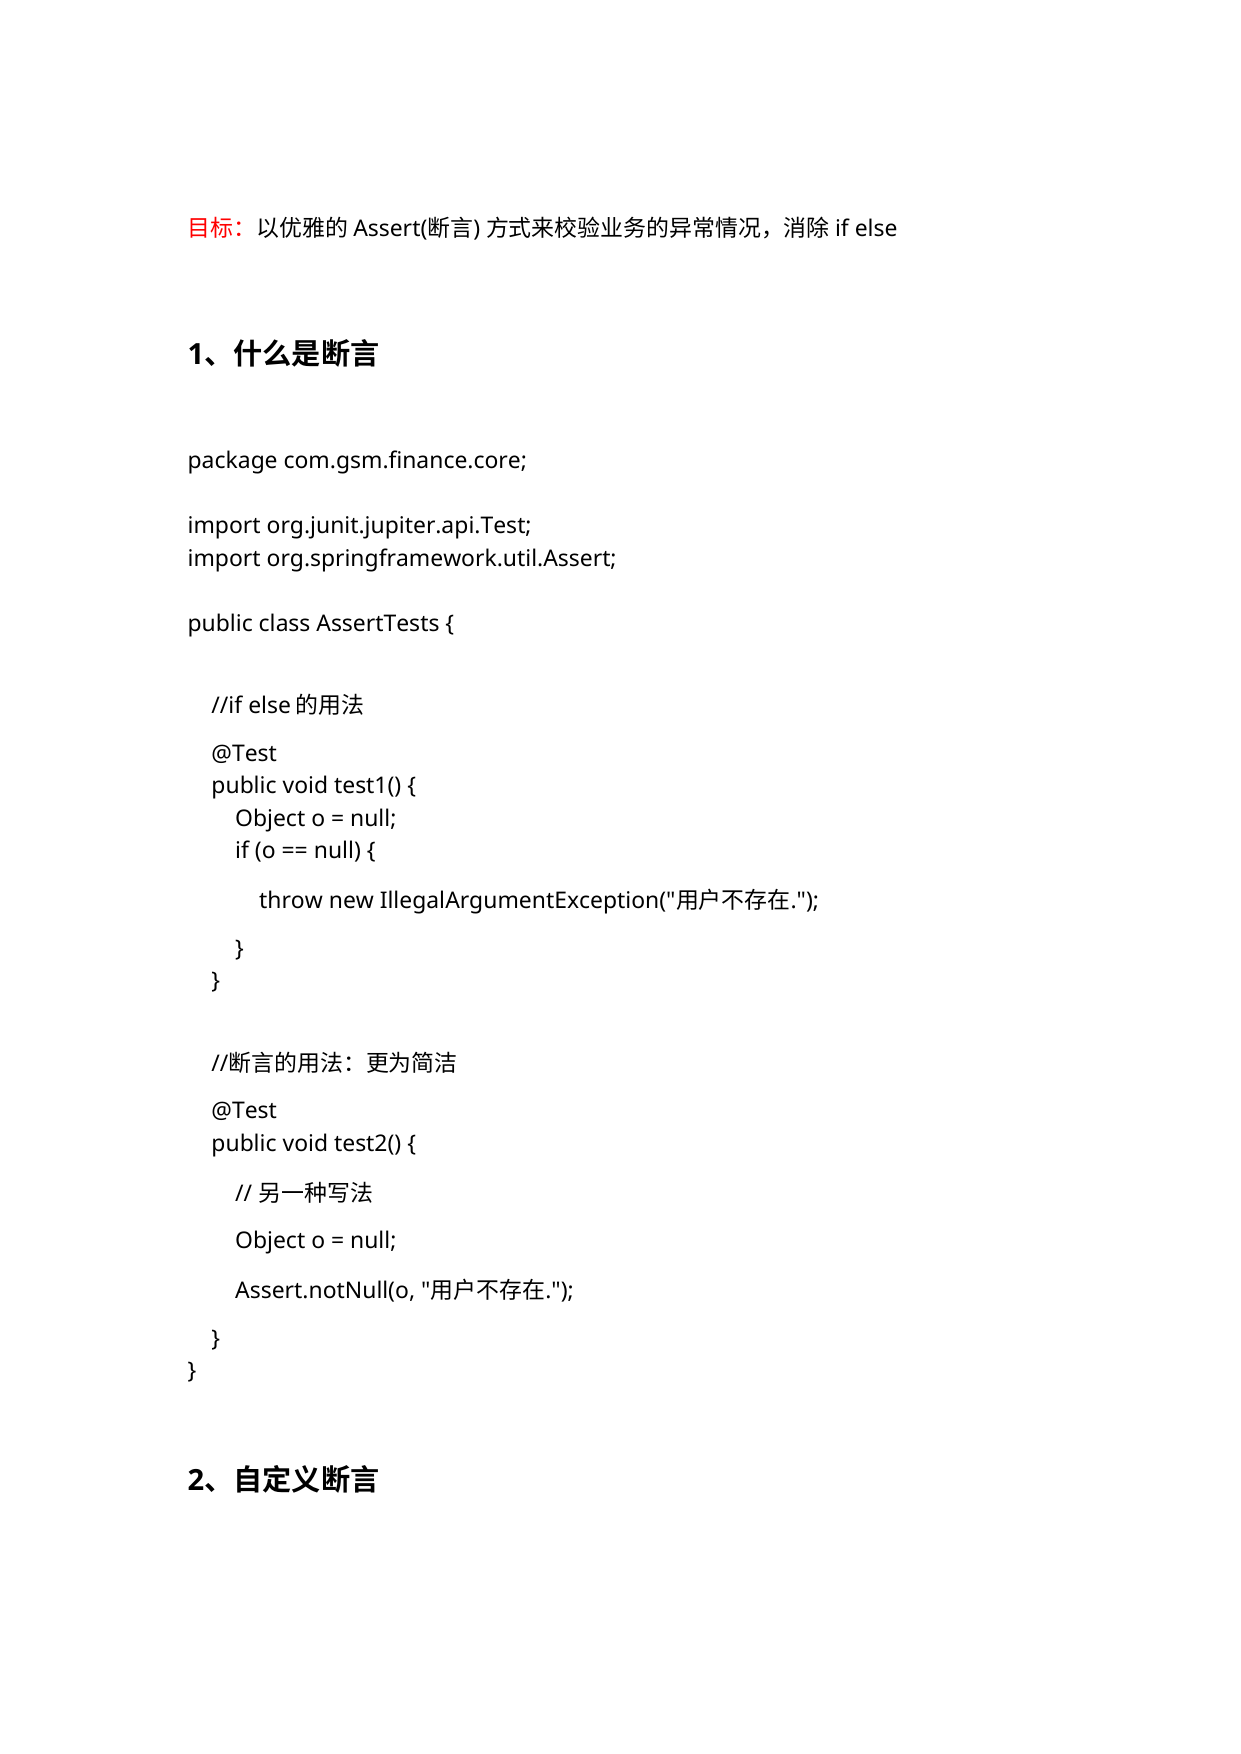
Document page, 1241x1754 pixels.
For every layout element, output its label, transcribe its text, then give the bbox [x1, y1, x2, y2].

text if (o == null) { [187, 834, 1053, 866]
text @Test [187, 736, 1053, 769]
text Object o = null; [187, 801, 1053, 834]
text import org.springframework.util.Assert; [187, 541, 1053, 574]
text import org.junit.jupiter.api.Test; [187, 509, 1053, 541]
text public class AssertTests { [187, 606, 1053, 639]
text public void test1() { [187, 769, 1053, 801]
text } [187, 1321, 1053, 1354]
text } [187, 964, 1053, 996]
text 2、自定义断言 [187, 1446, 1053, 1511]
text 目标：以优雅的 Assert(断言) 方式来校验业务的异常情况，消除 if else [187, 194, 1053, 259]
text throw new IllegalArgumentException("用户不存在."); [187, 866, 1053, 931]
text // 另一种写法 [187, 1159, 1053, 1224]
text } [187, 1354, 1053, 1386]
text Object o = null; [187, 1224, 1053, 1256]
text //if else的用法 [187, 671, 1053, 736]
text Assert.notNull(o, "用户不存在."); [187, 1256, 1053, 1321]
text @Test [187, 1094, 1053, 1126]
text //断言的用法：更为简洁 [187, 1029, 1053, 1094]
text package com.gsm.finance.core; [187, 444, 1053, 476]
text public void test2() { [187, 1126, 1053, 1159]
text 1、什么是断言 [187, 319, 1053, 384]
text } [187, 931, 1053, 964]
